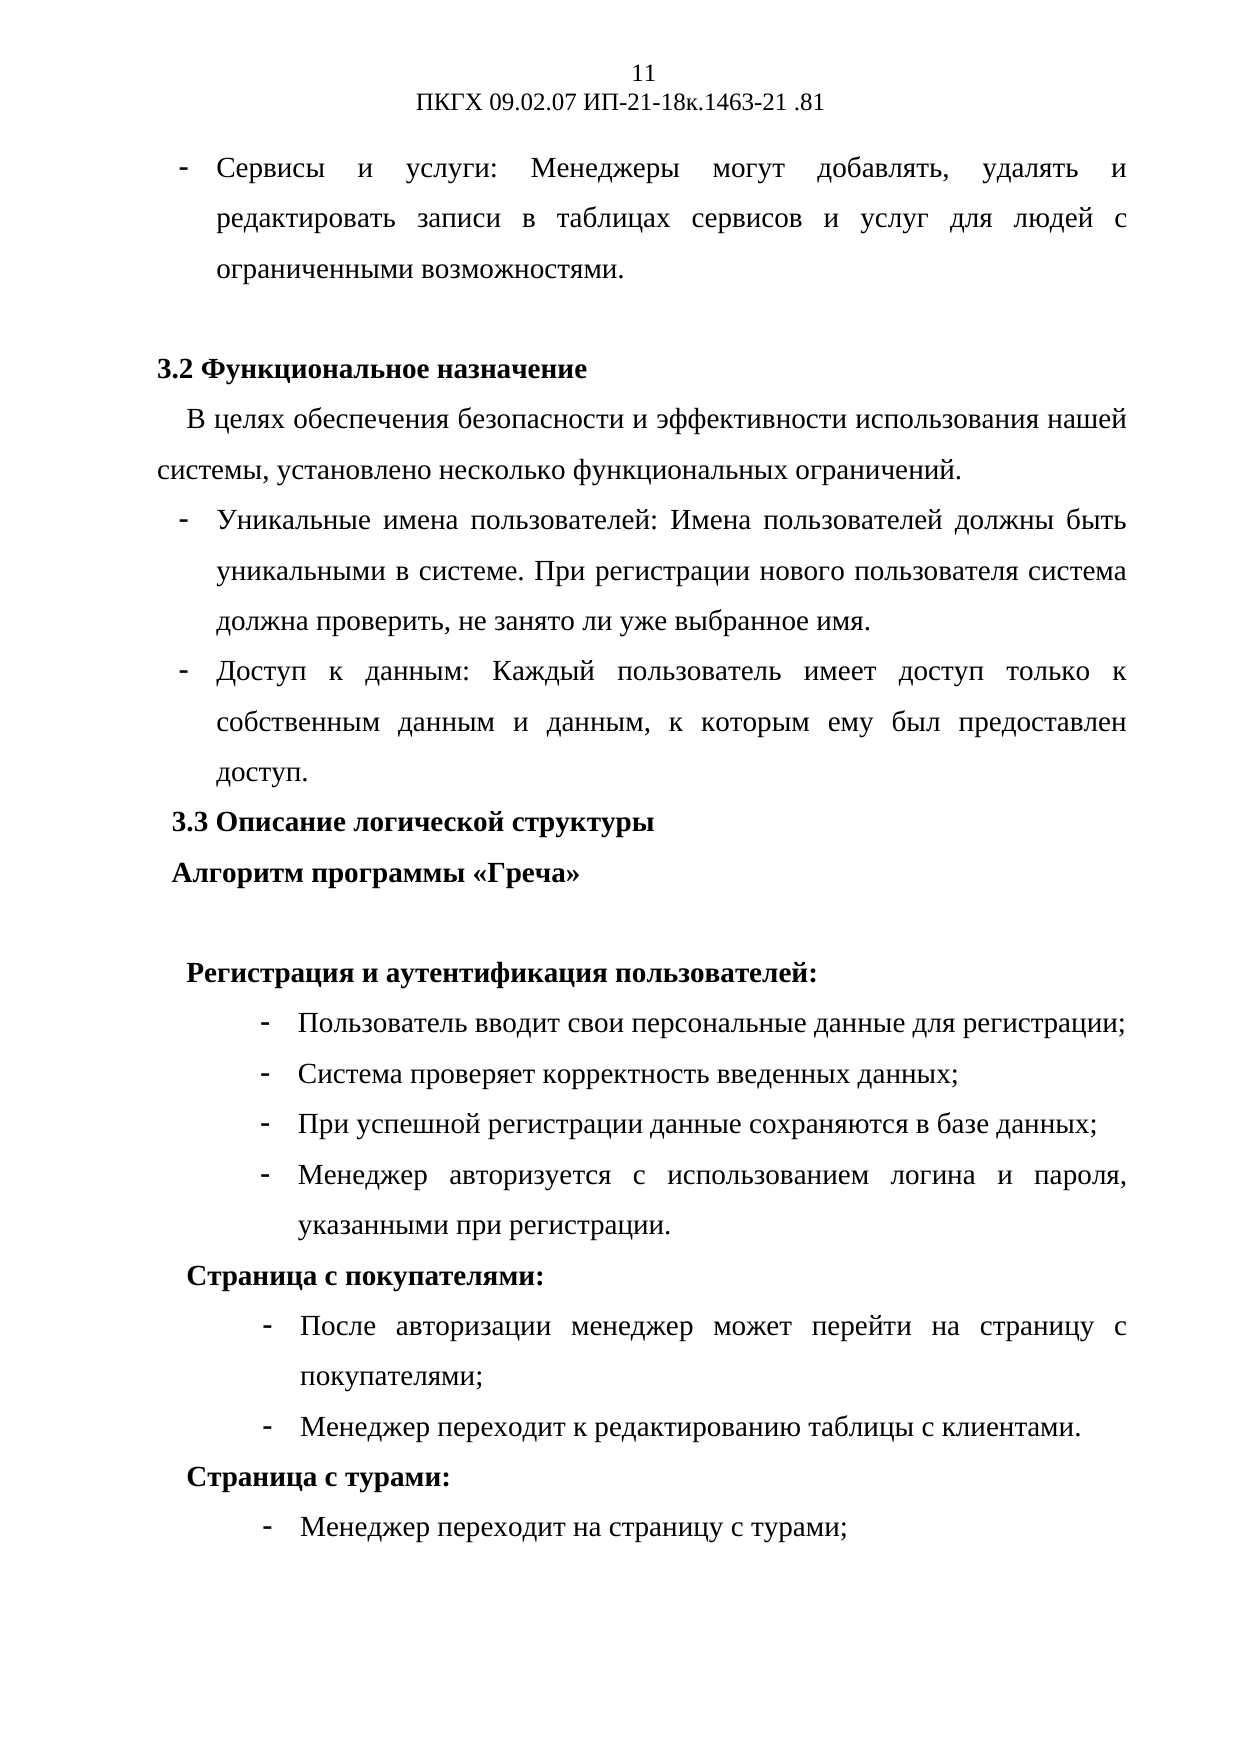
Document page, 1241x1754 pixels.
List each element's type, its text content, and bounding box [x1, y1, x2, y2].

text Страница с покупателями: [112, 1258, 1128, 1291]
text Страница с турами: [150, 1459, 1128, 1493]
list Менеджер переходит к редактированию таблицы с клиентами. [262, 1409, 1128, 1442]
text 3.2 Функциональное назначение [157, 351, 1128, 385]
text Регистрация и аутентификация пользователей: [112, 955, 1128, 989]
list После авторизации менеджер может перейти на страницу с покупателями; [262, 1308, 1128, 1392]
text 3.3 Описание логической структуры [112, 804, 1128, 838]
list Система проверяет корректность введенных данных; [260, 1056, 1128, 1090]
list Менеджер авторизуется с использованием логина и пароля, указанными при регистрации. [260, 1157, 1128, 1241]
list Менеджер переходит на страницу с турами; [262, 1509, 1128, 1543]
list Пользователь вводит свои персональные данные для регистрации; [260, 1006, 1128, 1039]
text Алгоритм программы «Греча» [98, 855, 1128, 888]
list Доступ к данным: Каждый пользователь имеет доступ только к собственным данным и данным, к которым ему был предоставлен доступ. [178, 653, 1128, 788]
list Сервисы и услуги: Менеджеры могут добавлять, удалять и редактировать записи в таблицах сервисов и услуг для людей с ограниченными возможностями. [178, 150, 1128, 284]
list Уникальные имена пользователей: Имена пользователей должны быть уникальными в системе. При регистрации нового пользователя система должна проверить, не занято ли уже выбранное имя. [178, 502, 1128, 637]
text В целях обеспечения безопасности и эффективности использования нашей системы, установлено несколько функциональных ограничений. [157, 402, 1128, 486]
list При успешной регистрации данные сохраняются в базе данных; [260, 1106, 1128, 1140]
